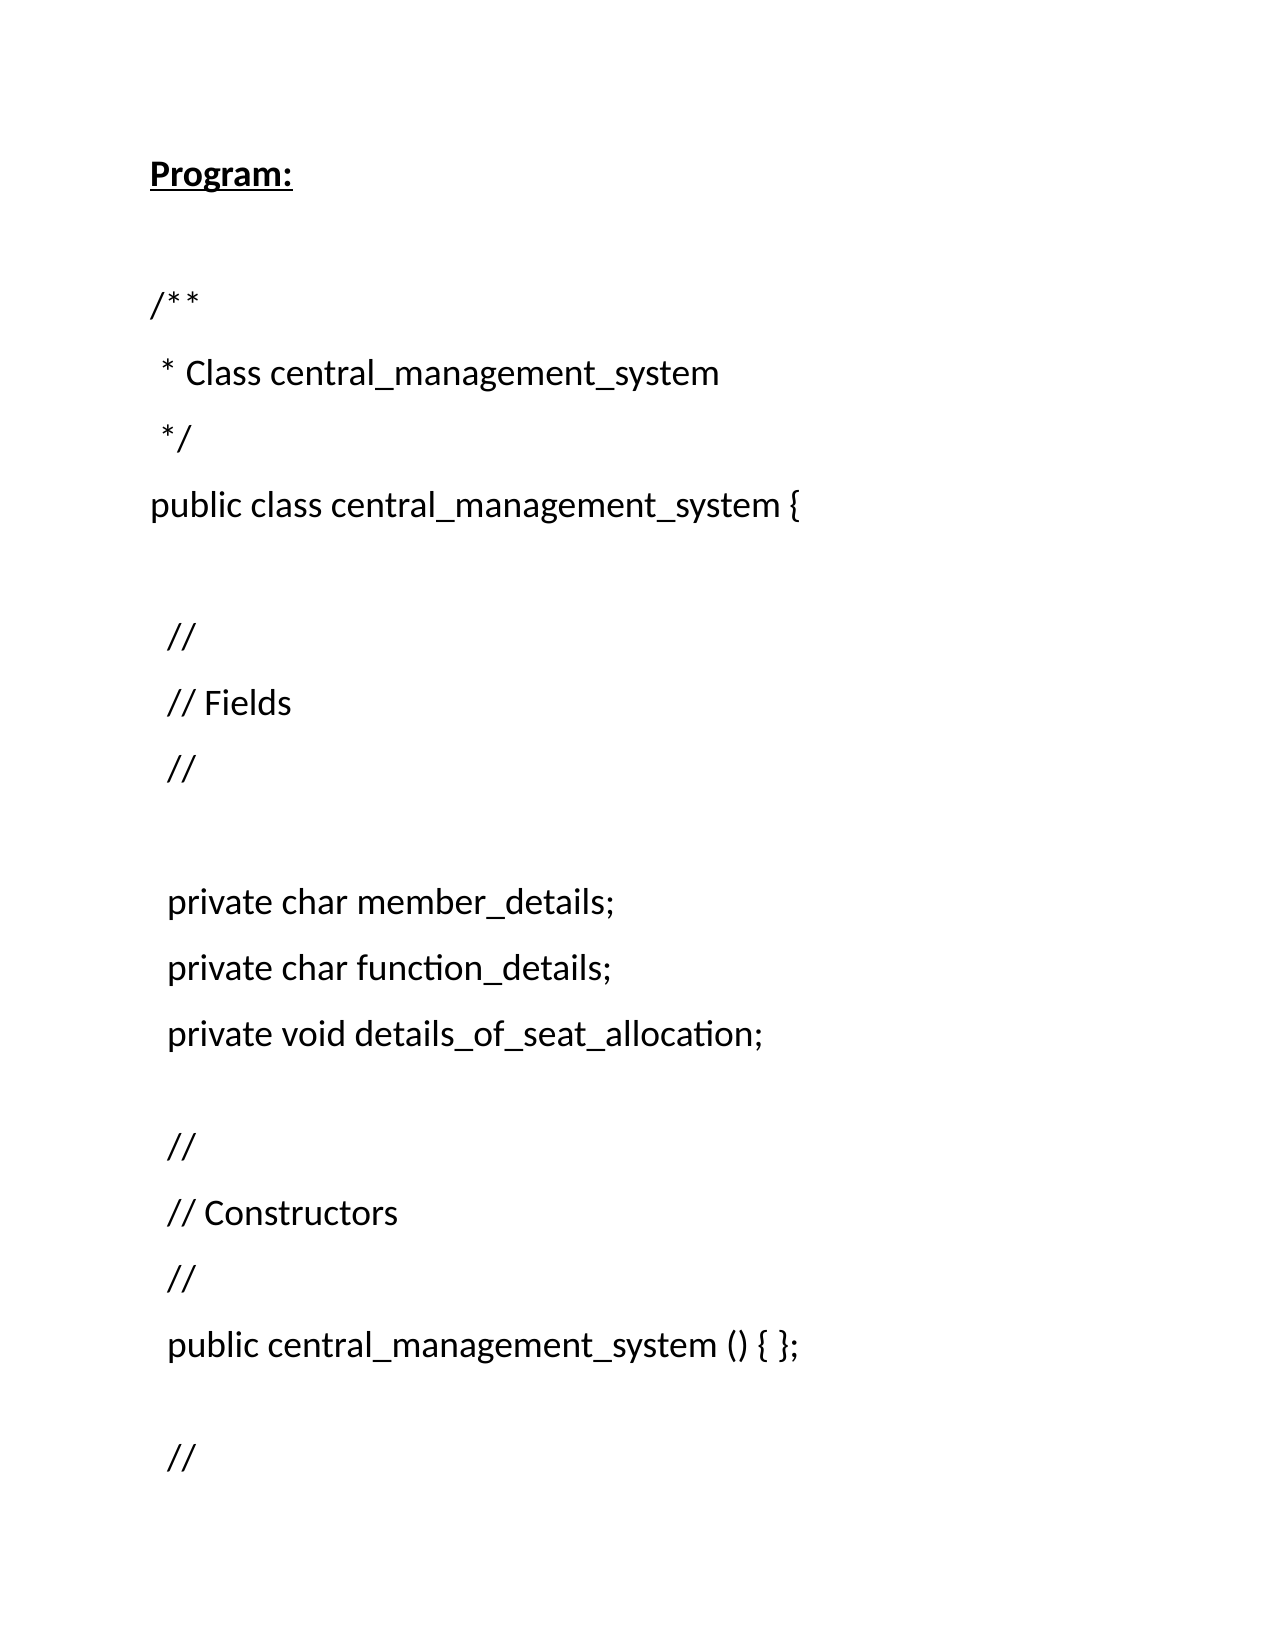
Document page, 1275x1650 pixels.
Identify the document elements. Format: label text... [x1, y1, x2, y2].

text public class central_management_system { [150, 481, 1125, 527]
text Program: [150, 150, 1125, 196]
text // [150, 1255, 1125, 1301]
text // [150, 1434, 1125, 1480]
text * Class central_management_system [150, 348, 1125, 394]
text // [150, 1123, 1125, 1169]
text */ [150, 414, 1125, 460]
text private char member_details; [150, 878, 1125, 923]
text // Constructors [150, 1189, 1125, 1235]
text public central_management_system () { }; [150, 1321, 1125, 1367]
text // [150, 745, 1125, 791]
text private void details_of_seat_allocation; [150, 1010, 1125, 1056]
text // Fields [150, 679, 1125, 725]
text // [150, 613, 1125, 659]
text /** [150, 282, 1125, 328]
text private char function_details; [150, 944, 1125, 989]
